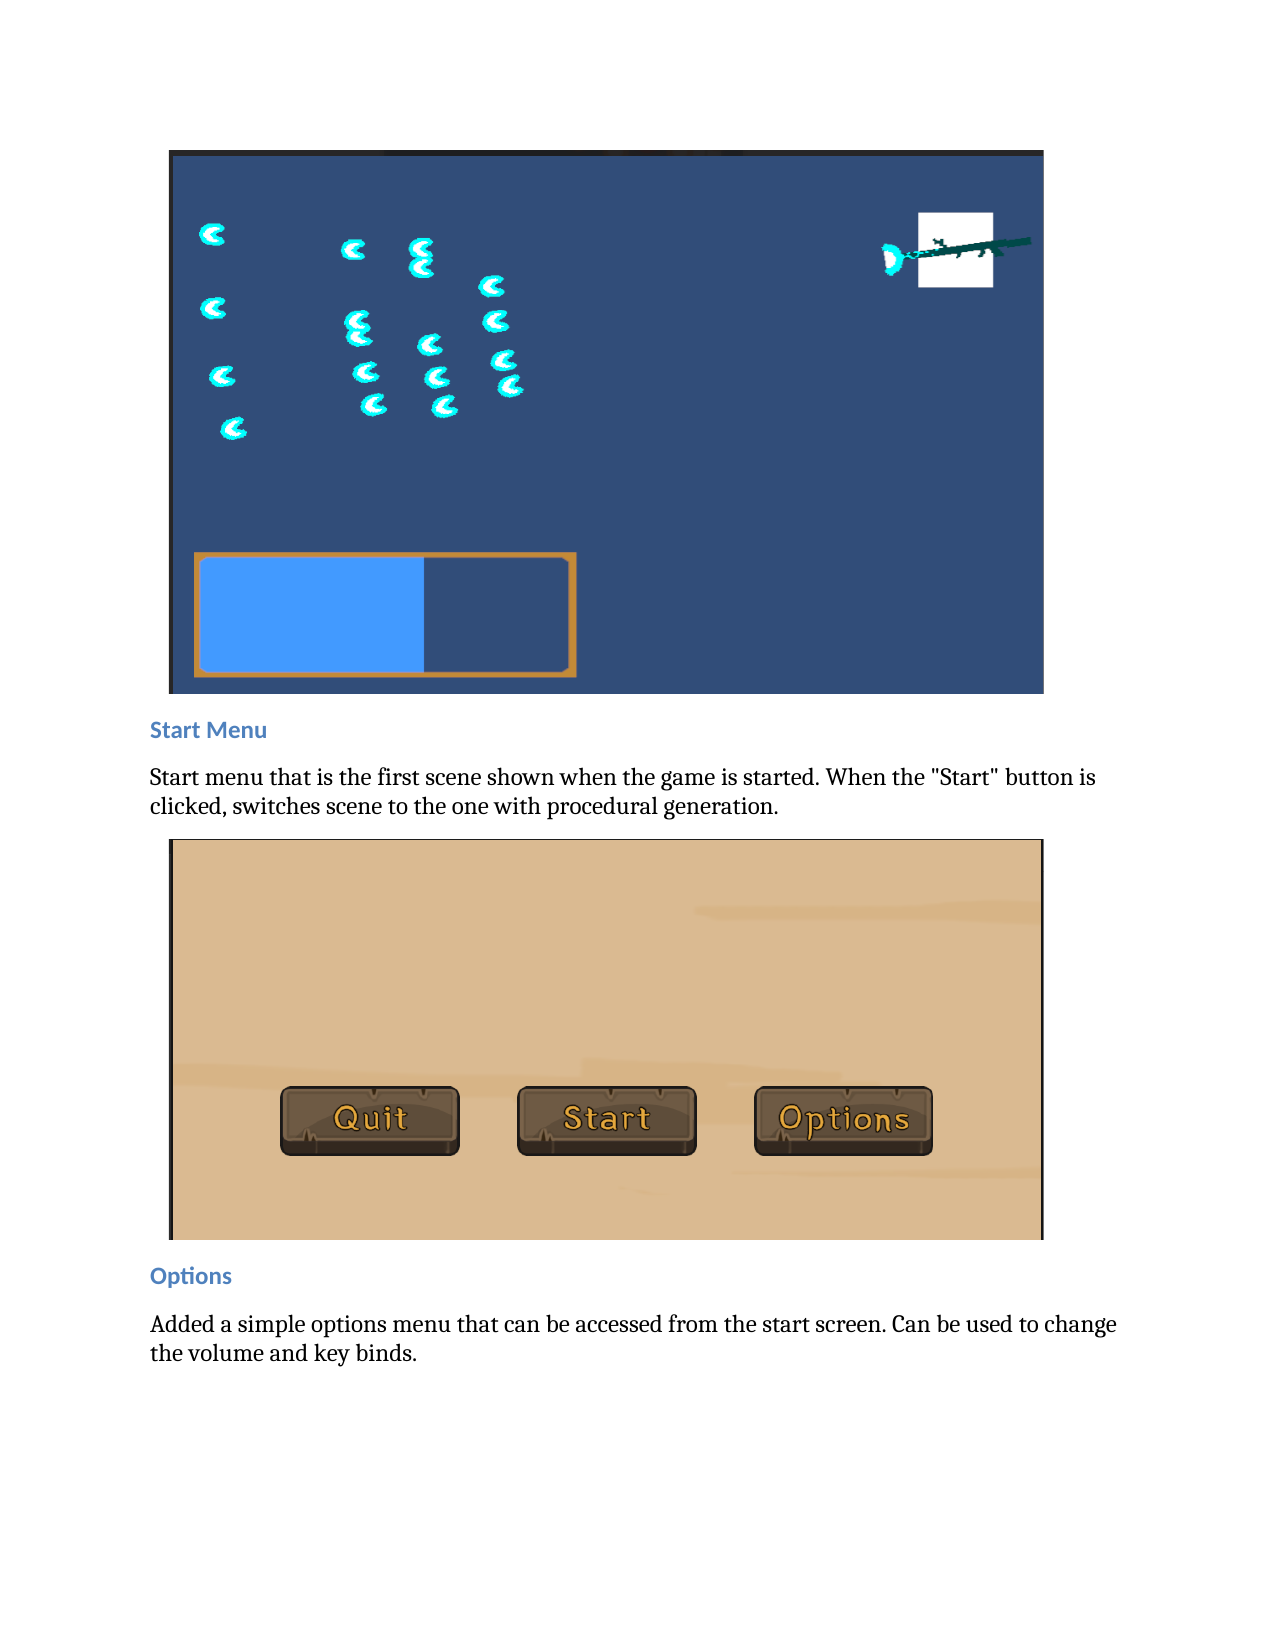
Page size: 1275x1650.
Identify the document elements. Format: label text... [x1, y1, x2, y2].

text Added a simple options menu that can be accessed from the start screen. Can be used to change the volume and key binds. [150, 1310, 1125, 1367]
subtitle Start Menu [150, 714, 1125, 744]
picture [168, 839, 1044, 1240]
text Start menu that is the first scene shown when the game is started. When the "Start" button is clicked, switches scene to the one with procedural generation. [150, 763, 1125, 821]
picture [168, 150, 1044, 694]
subtitle Options [150, 1261, 1125, 1291]
